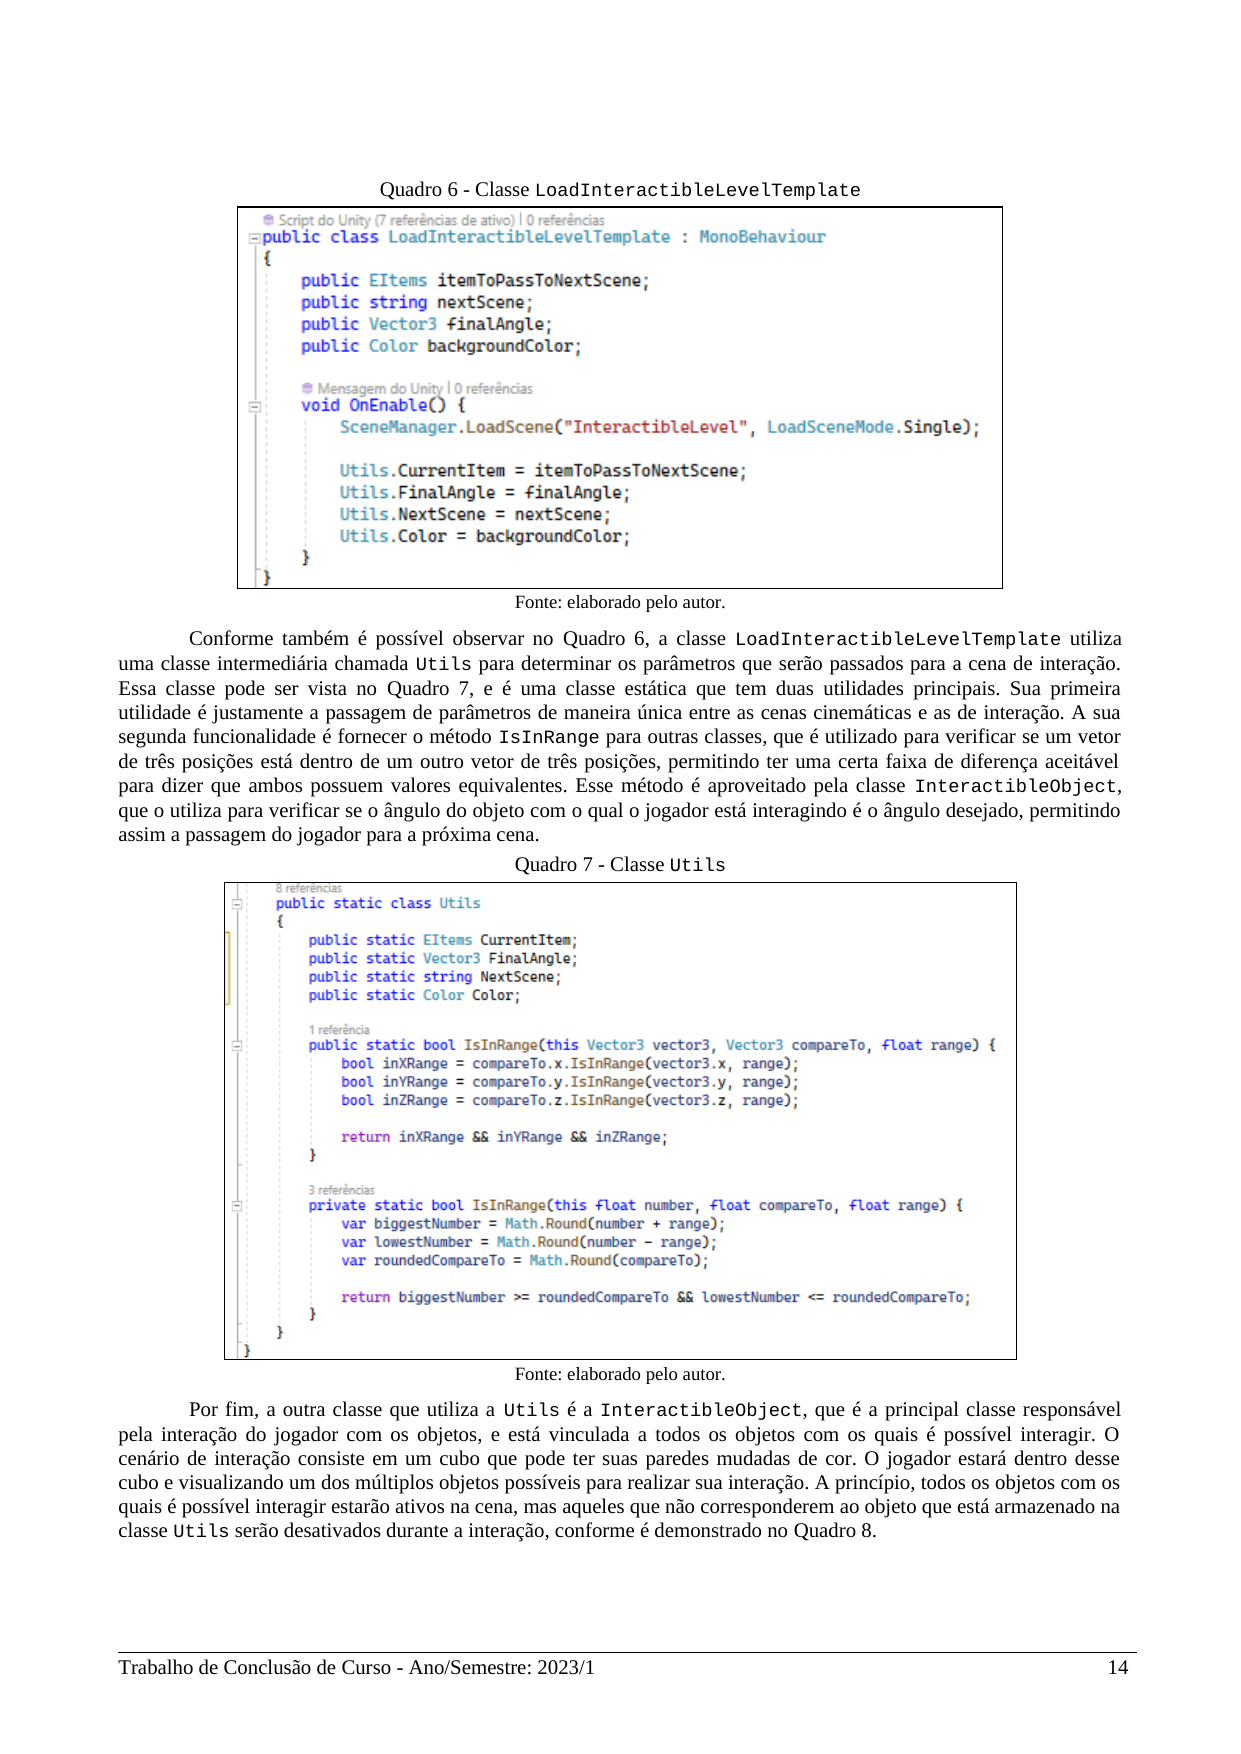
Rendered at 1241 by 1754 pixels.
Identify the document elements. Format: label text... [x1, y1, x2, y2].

picture [238, 208, 1002, 588]
text Fonte: elaborado pelo autor. [118, 1362, 1122, 1384]
picture [225, 883, 1016, 1359]
text Conforme também é possível observar no Quadro 6, a classe LoadInteractibleLevelTemplate utiliza uma classe intermediária chamada Utils para determinar os parâmetros que serão passados para a cena de interação. Essa classe pode ser vista no Quadro 7, e é uma classe estática que tem duas utilidades principais. Sua primeira utilidade é justamente a passagem de parâmetros de maneira única entre as cenas cinemáticas e as de interação. A sua segunda funcionalidade é fornecer o método IsInRange para outras classes, que é utilizado para verificar se um vetor de três posições está dentro de um outro vetor de três posições, permitindo ter uma certa faixa de diferença aceitável para dizer que ambos possuem valores equivalentes. Esse método é aproveitado pela classe InteractibleObject, que o utiliza para verificar se o ângulo do objeto com o qual o jogador está interagindo é o ângulo desejado, permitindo assim a passagem do jogador para a próxima cena. [118, 625, 1122, 846]
text Fonte: elaborado pelo autor. [118, 591, 1122, 613]
text Por fim, a outra classe que utiliza a Utils é a InteractibleObject, que é a principal classe responsável pela interação do jogador com os objetos, e está vinculada a todos os objetos com os quais é possível interagir. O cenário de interação consiste em um cubo que pode ter suas paredes mudadas de cor. O jogador estará dentro desse cubo e visualizando um dos múltiplos objetos possíveis para realizar sua interação. A princípio, todos os objetos com os quais é possível interagir estarão ativos na cena, mas aqueles que não corresponderem ao objeto que está armazenado na classe Utils serão desativados durante a interação, conforme é demonstrado no Quadro 8. [118, 1397, 1122, 1543]
